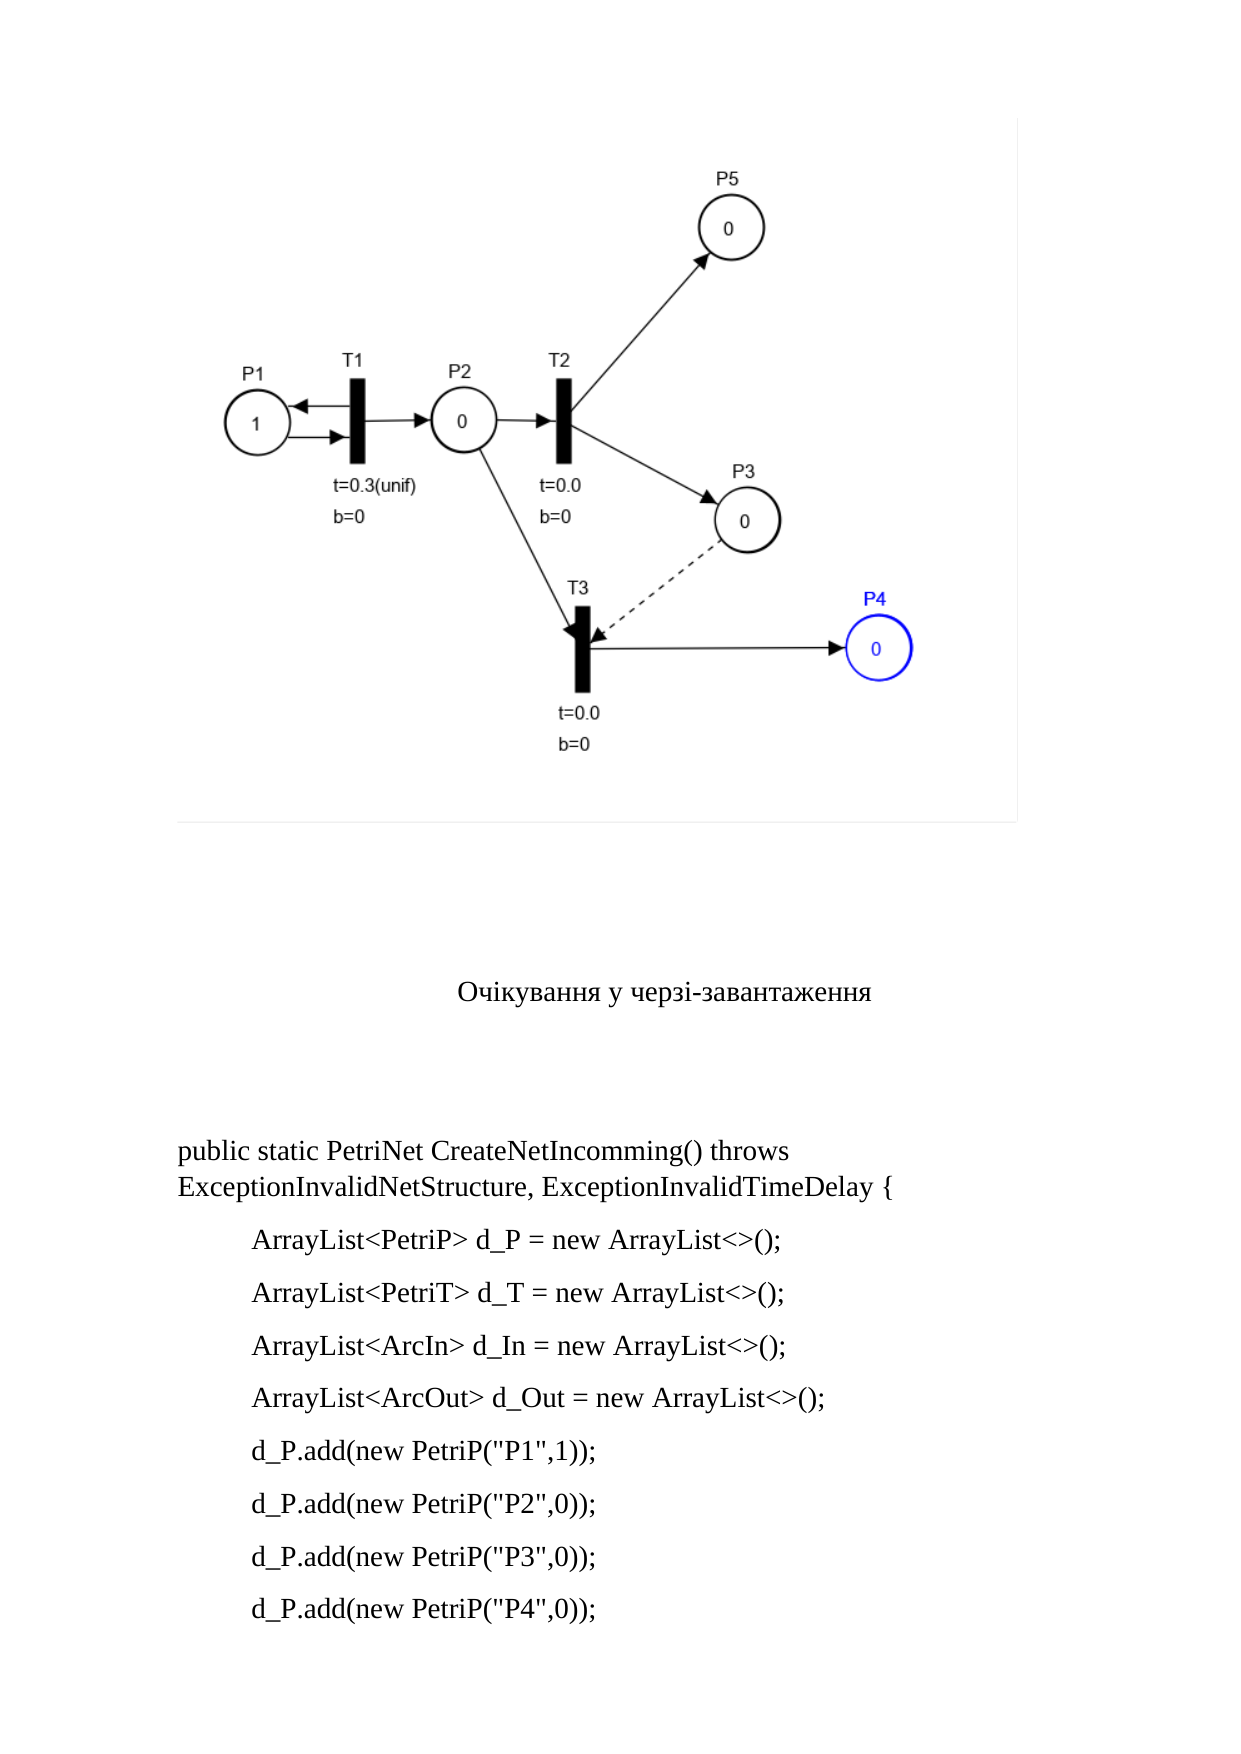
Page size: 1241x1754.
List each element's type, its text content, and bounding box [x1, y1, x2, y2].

text d_P.add(new PetriP("P2",0)); [177, 1486, 1152, 1519]
text ArrayList<PetriT> d_T = new ArrayList<>(); [177, 1275, 1152, 1308]
text d_P.add(new PetriP("P3",0)); [177, 1539, 1152, 1572]
picture [177, 118, 1060, 956]
text ArrayList<ArcOut> d_Out = new ArrayList<>(); [177, 1380, 1152, 1414]
text public static PetriNet CreateNetIncomming() throws ExceptionInvalidNetStructure, ExceptionInvalidTimeDelay { [177, 1133, 1152, 1203]
text Очікування у черзі-завантаження [177, 974, 1152, 1008]
text ArrayList<PetriP> d_P = new ArrayList<>(); [177, 1222, 1152, 1256]
text ArrayList<ArcIn> d_In = new ArrayList<>(); [177, 1328, 1152, 1361]
text d_P.add(new PetriP("P4",0)); [177, 1592, 1152, 1625]
text d_P.add(new PetriP("P1",1)); [177, 1433, 1152, 1467]
